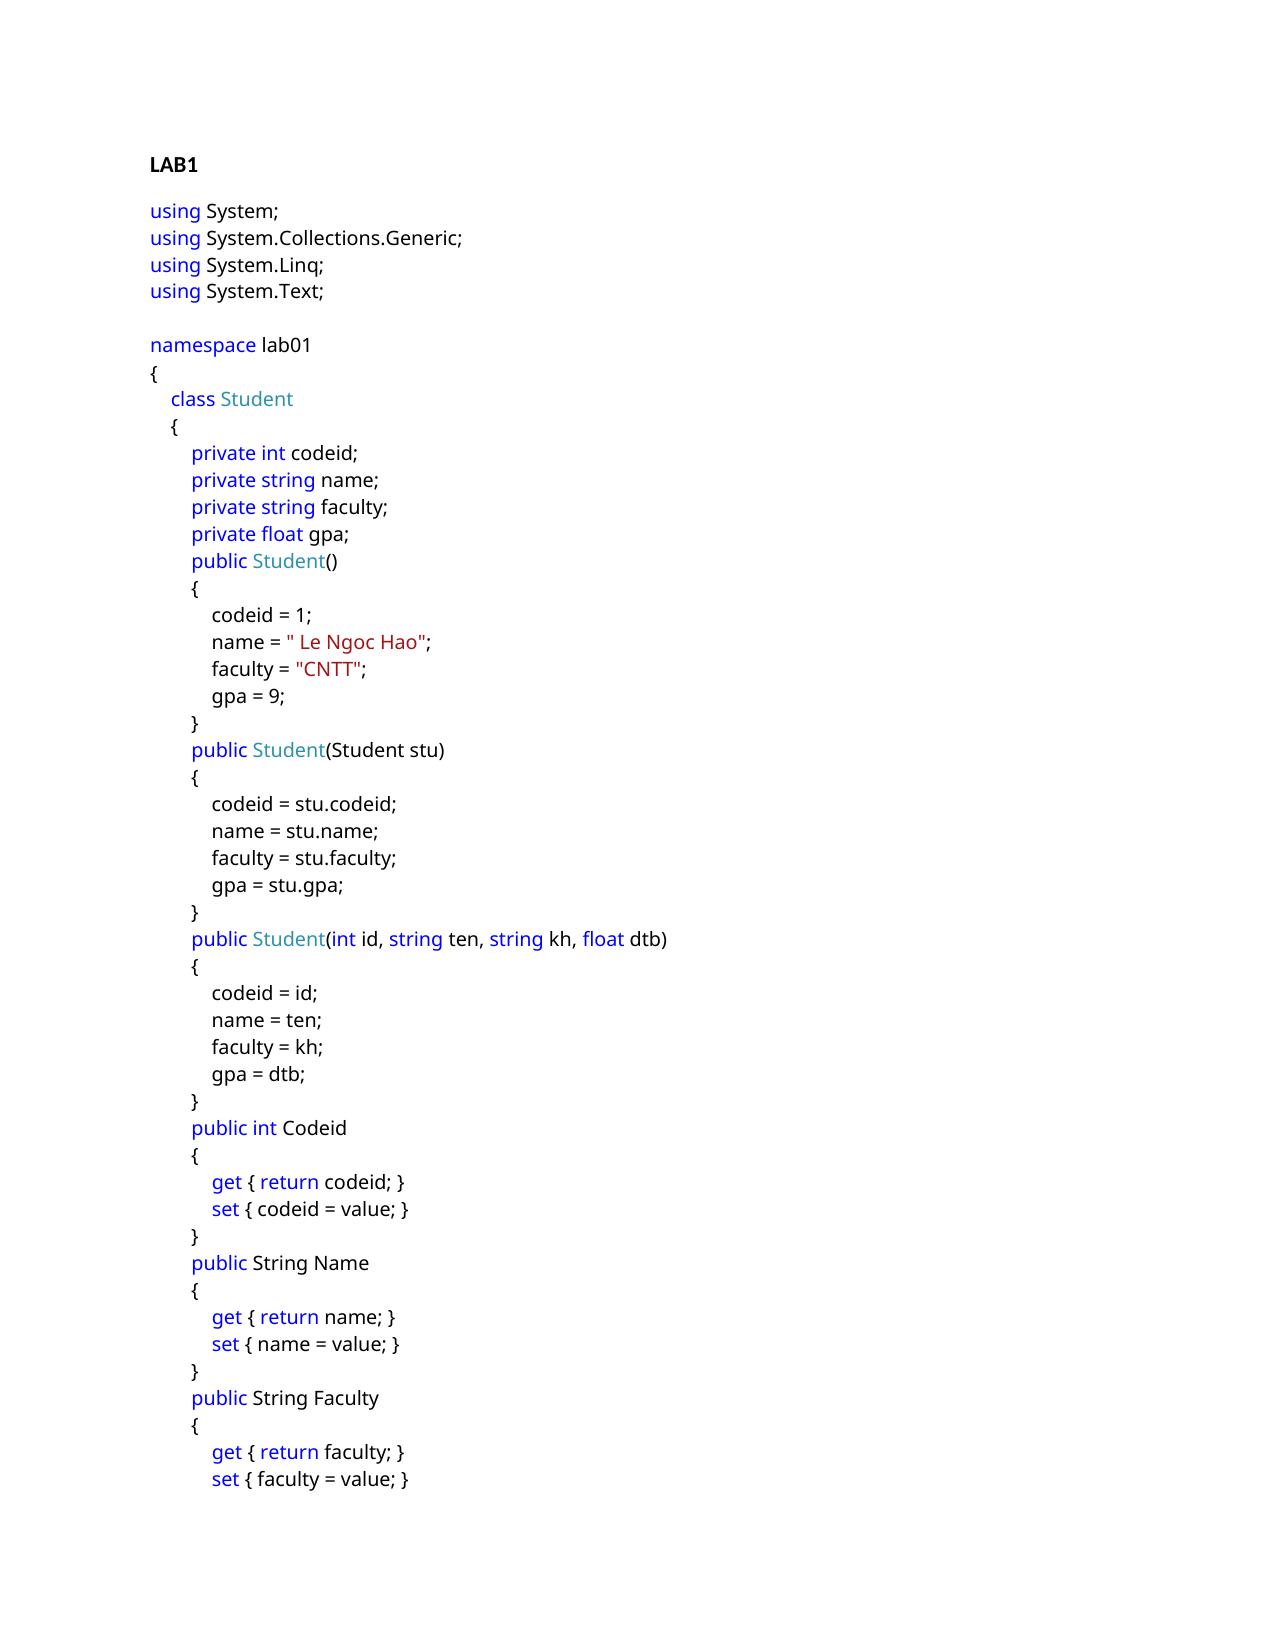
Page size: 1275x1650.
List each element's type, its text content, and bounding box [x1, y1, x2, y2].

text LAB1 [150, 150, 1125, 178]
text using System.Collections.Generic; [150, 224, 1125, 251]
text public String Faculty [150, 1384, 1125, 1411]
text public String Name [150, 1249, 1125, 1276]
text codeid = 1; [150, 602, 1125, 628]
text } [150, 1222, 1125, 1249]
text private string faculty; [150, 494, 1125, 521]
text faculty = stu.faculty; [150, 844, 1125, 871]
text public Student() [150, 548, 1125, 574]
text using System; [150, 197, 1125, 224]
text name = " Le Ngoc Hao"; [150, 628, 1125, 656]
text name = stu.name; [150, 817, 1125, 844]
text private int codeid; [150, 440, 1125, 467]
text { [150, 1276, 1125, 1303]
text using System.Text; [150, 278, 1125, 305]
text codeid = stu.codeid; [150, 790, 1125, 817]
text private string name; [150, 467, 1125, 494]
text get { return codeid; } [150, 1168, 1125, 1195]
text namespace lab01 [150, 332, 1125, 359]
text } [150, 1357, 1125, 1384]
text set { codeid = value; } [150, 1195, 1125, 1222]
text { [150, 952, 1125, 979]
text gpa = dtb; [150, 1060, 1125, 1087]
text { [150, 763, 1125, 790]
text private float gpa; [150, 521, 1125, 548]
text { [150, 413, 1125, 440]
text public Student(Student stu) [150, 736, 1125, 763]
text { [150, 1141, 1125, 1168]
text get { return name; } [150, 1303, 1125, 1330]
text { [150, 359, 1125, 386]
text gpa = 9; [150, 682, 1125, 709]
text name = ten; [150, 1006, 1125, 1033]
text } [150, 898, 1125, 925]
text get { return faculty; } [150, 1438, 1125, 1465]
text set { faculty = value; } [150, 1465, 1125, 1492]
text gpa = stu.gpa; [150, 871, 1125, 898]
text faculty = kh; [150, 1033, 1125, 1060]
text class Student [150, 386, 1125, 413]
text public Student(int id, string ten, string kh, float dtb) [150, 925, 1125, 952]
text set { name = value; } [150, 1330, 1125, 1357]
text using System.Linq; [150, 251, 1125, 278]
text { [150, 574, 1125, 602]
text { [150, 1411, 1125, 1438]
text } [150, 709, 1125, 736]
text codeid = id; [150, 979, 1125, 1006]
text public int Codeid [150, 1114, 1125, 1141]
text faculty = "CNTT"; [150, 656, 1125, 682]
text } [150, 1087, 1125, 1114]
